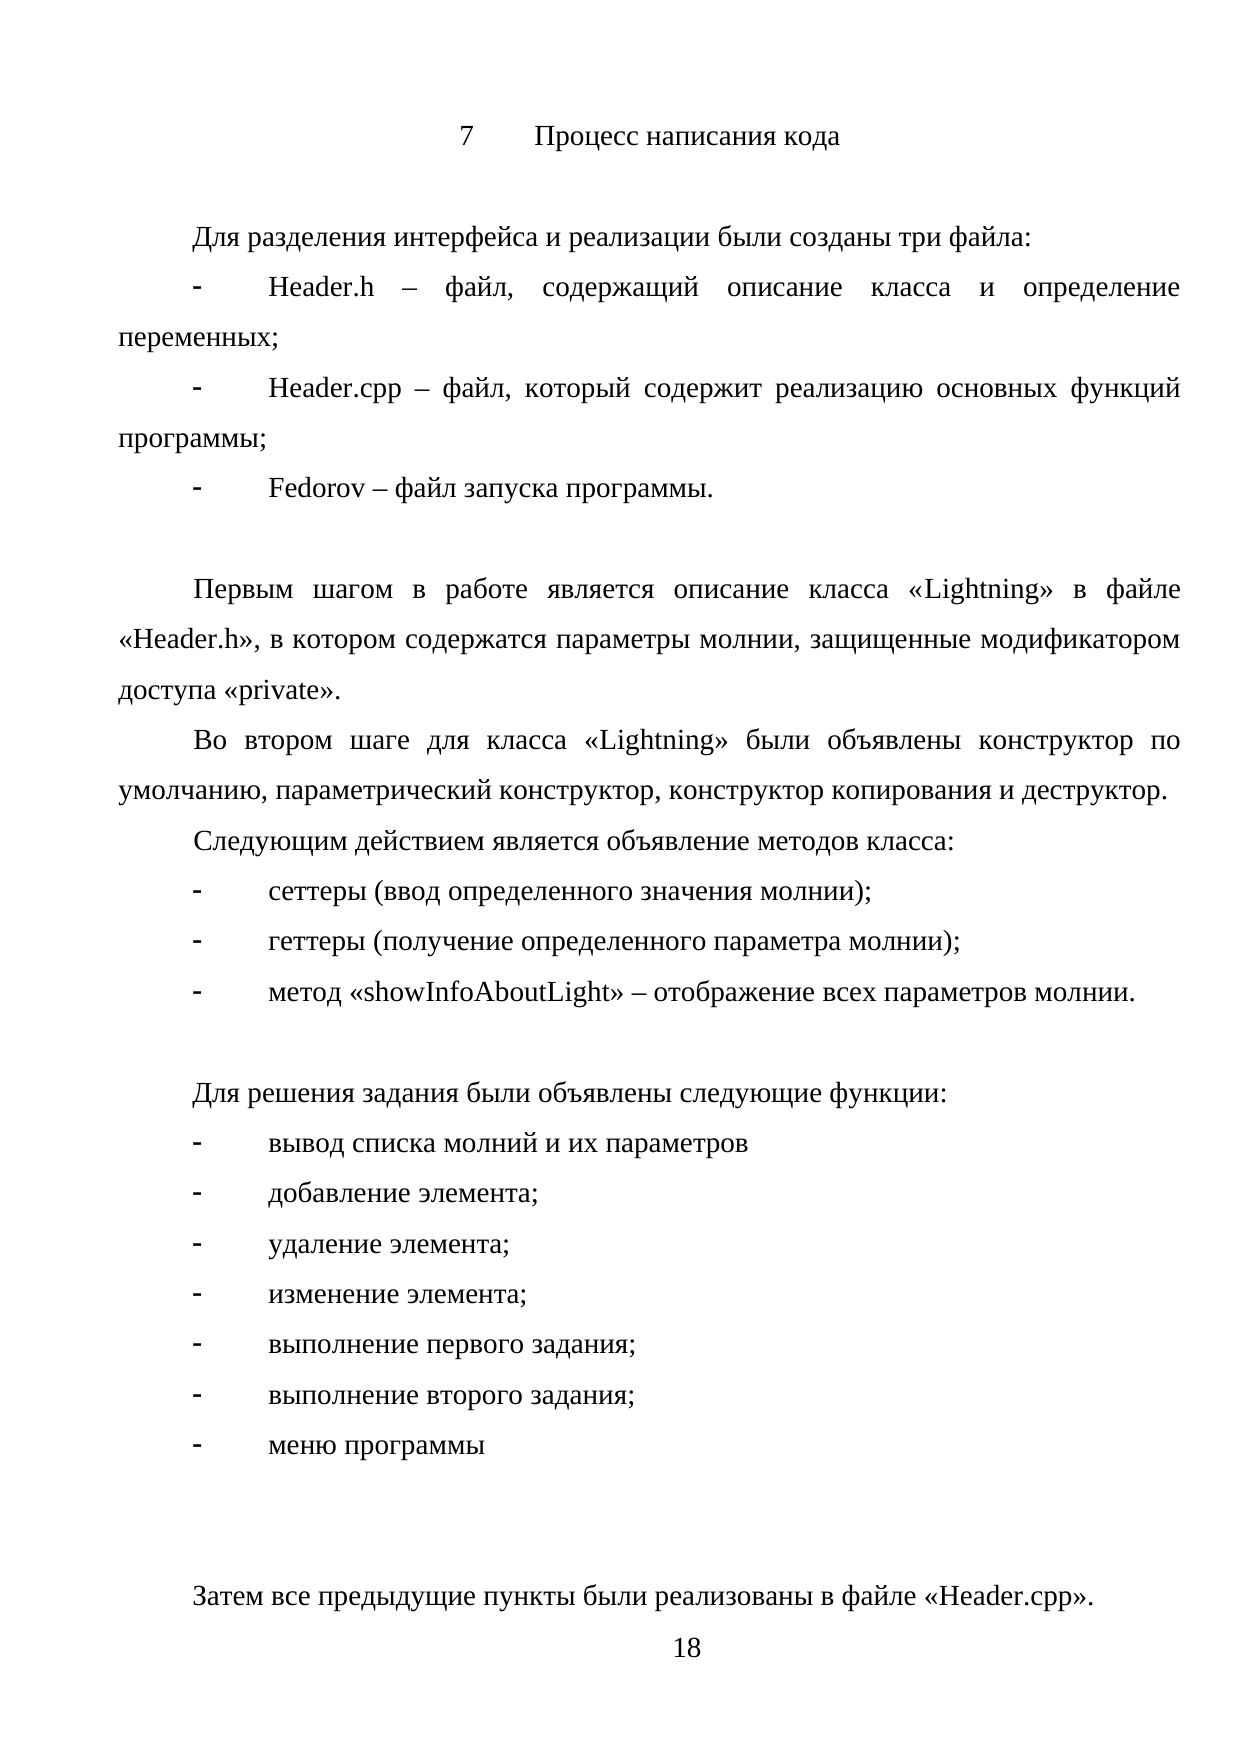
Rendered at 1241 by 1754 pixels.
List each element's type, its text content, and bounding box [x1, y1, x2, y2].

text Затем все предыдущие пункты были реализованы в файле «Header.cpp». [118, 1578, 1181, 1612]
list выполнение второго задания; [118, 1377, 1181, 1411]
list сеттеры (ввод определенного значения молнии); [118, 873, 1181, 907]
text Следующим действием является объявление методов класса: [118, 823, 1181, 856]
text Для разделения интерфейса и реализации были созданы три файла: [118, 219, 1181, 252]
list геттеры (получение определенного параметра молнии); [118, 923, 1181, 957]
list удаление элемента; [118, 1226, 1181, 1259]
subtitle Процесс написания кода [118, 118, 1181, 152]
list изменение элемента; [118, 1276, 1181, 1310]
list Fedorov – файл запуска программы. [118, 471, 1181, 504]
list меню программы [118, 1427, 1181, 1461]
text Первым шагом в работе является описание класса «Lightning» в файле «Header.h», в котором содержатся параметры молнии, защищенные модификатором доступа «private». [118, 571, 1181, 705]
list метод «showInfoAboutLight» – отображение всех параметров молнии. [118, 974, 1181, 1008]
list выполнение первого задания; [118, 1327, 1181, 1360]
list Header.h – файл, содержащий описание класса и определение переменных; [118, 269, 1181, 353]
text Во втором шаге для класса «Lightning» были объявлены конструктор по умолчанию, параметрический конструктор, конструктор копирования и деструктор. [118, 722, 1181, 806]
text Для решения задания были объявлены следующие функции: [118, 1075, 1181, 1108]
list добавление элемента; [118, 1175, 1181, 1209]
list вывод списка молний и их параметров [118, 1125, 1181, 1159]
list Header.cpp – файл, который содержит реализацию основных функций программы; [118, 370, 1181, 454]
